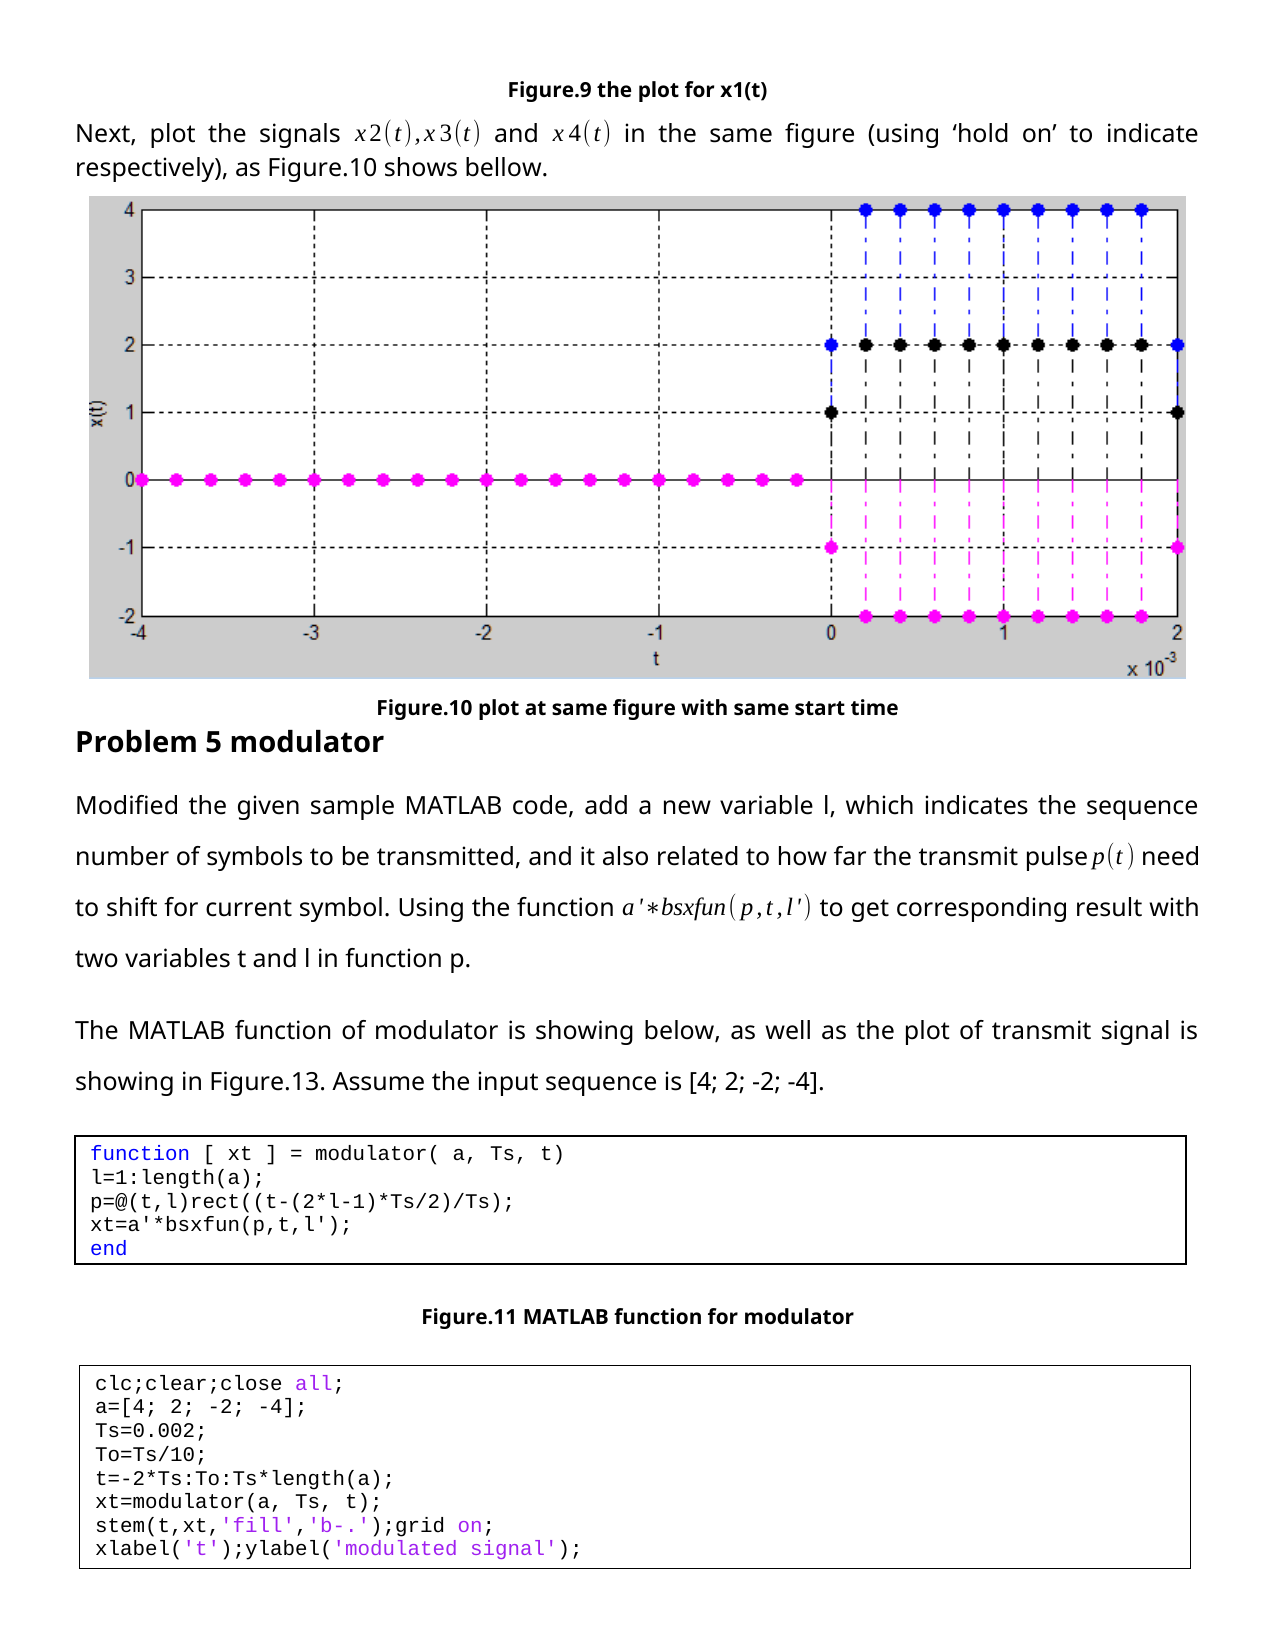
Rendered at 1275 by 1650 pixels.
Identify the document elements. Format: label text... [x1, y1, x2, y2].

text Figure.9 the plot for x1(t) [75, 75, 1200, 103]
text The MATLAB function of modulator is showing below, as well as the plot of transmit signal is showing in Figure.13. Assume the input sequence is [4; 2; -2; -4]. [75, 1013, 1200, 1098]
text Problem 5 modulator [75, 721, 1200, 761]
text Next, plot the signals and in the same figure (using ‘hold on’ to indicate respectively), as Figure.10 shows bellow. [75, 116, 1200, 184]
text Modified the given sample MATLAB code, add a new variable l, which indicates the sequence number of symbols to be transmitted, and it also related to how far the transmit pulse need to shift for current symbol. Using the function to get corresponding result with two variables t and l in function p. [75, 788, 1200, 975]
picture [89, 196, 1186, 679]
text Figure.11 MATLAB function for modulator [75, 1302, 1200, 1330]
text Figure.10 plot at same figure with same start time [75, 693, 1200, 721]
